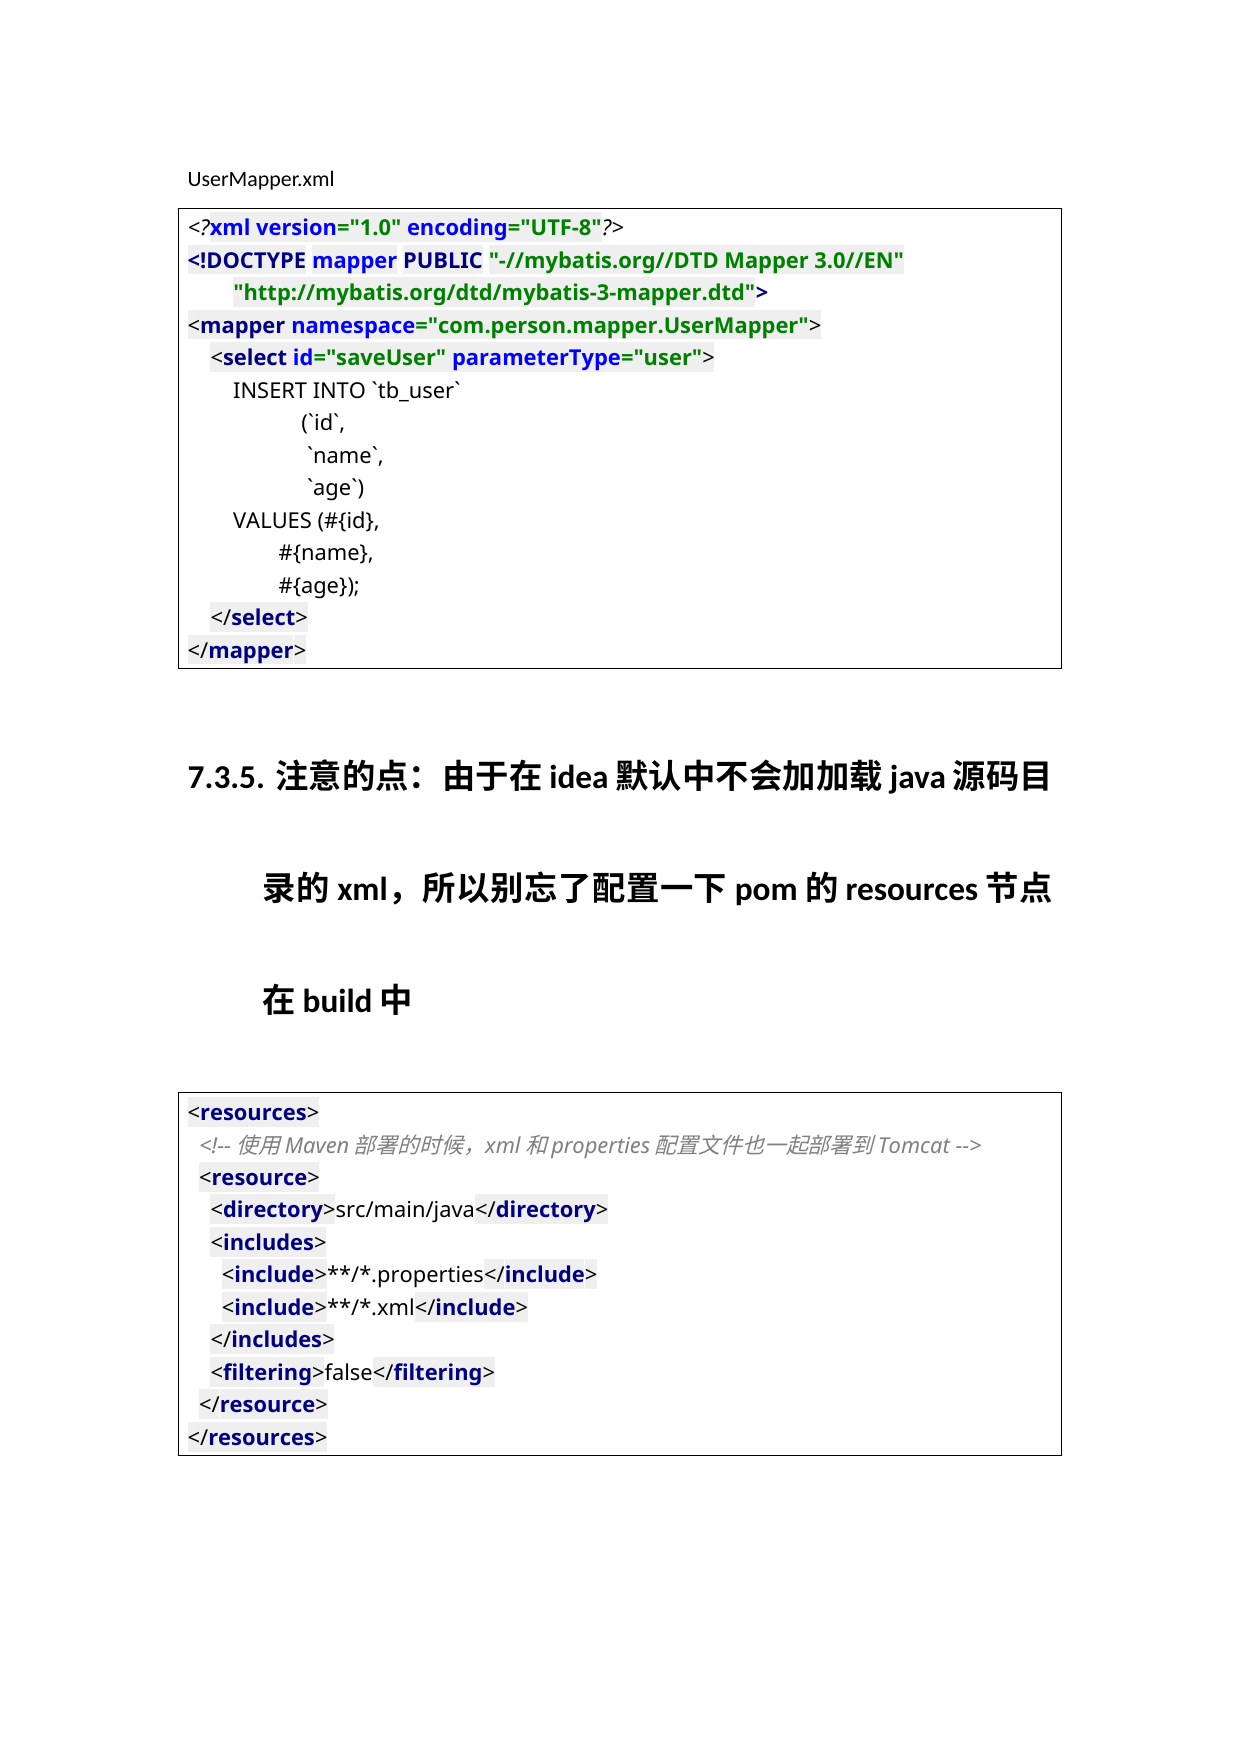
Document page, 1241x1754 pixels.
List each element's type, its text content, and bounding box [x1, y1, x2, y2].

text <resources> <!-- 使用Maven部署的时候，xml和properties配置文件也一起部署到Tomcat --> <resource> <directory>src/main/java</directory> <includes> <include>**/*.properties</include> <include>**/*.xml</include> </includes> <filtering>false</filtering> </resource> </resources> [179, 1093, 1061, 1455]
text <?xml version="1.0" encoding="UTF-8"?> <!DOCTYPE mapper PUBLIC "-//mybatis.org//DTD Mapper 3.0//EN" "http://mybatis.org/dtd/mybatis-3-mapper.dtd"> <mapper namespace="com.person.mapper.UserMapper"> <select id="saveUser" parameterType="user"> INSERT INTO `tb_user` (`id`, `name`, `age`) VALUES (#{id}, #{name}, #{age}); </select> </mapper> [179, 209, 1061, 668]
subtitle 注意的点：由于在idea默认中不会加加载java源码目录的xml，所以别忘了配置一下pom的resources节点在build中 [187, 742, 1053, 1031]
text UserMapper.xml [187, 162, 1053, 194]
